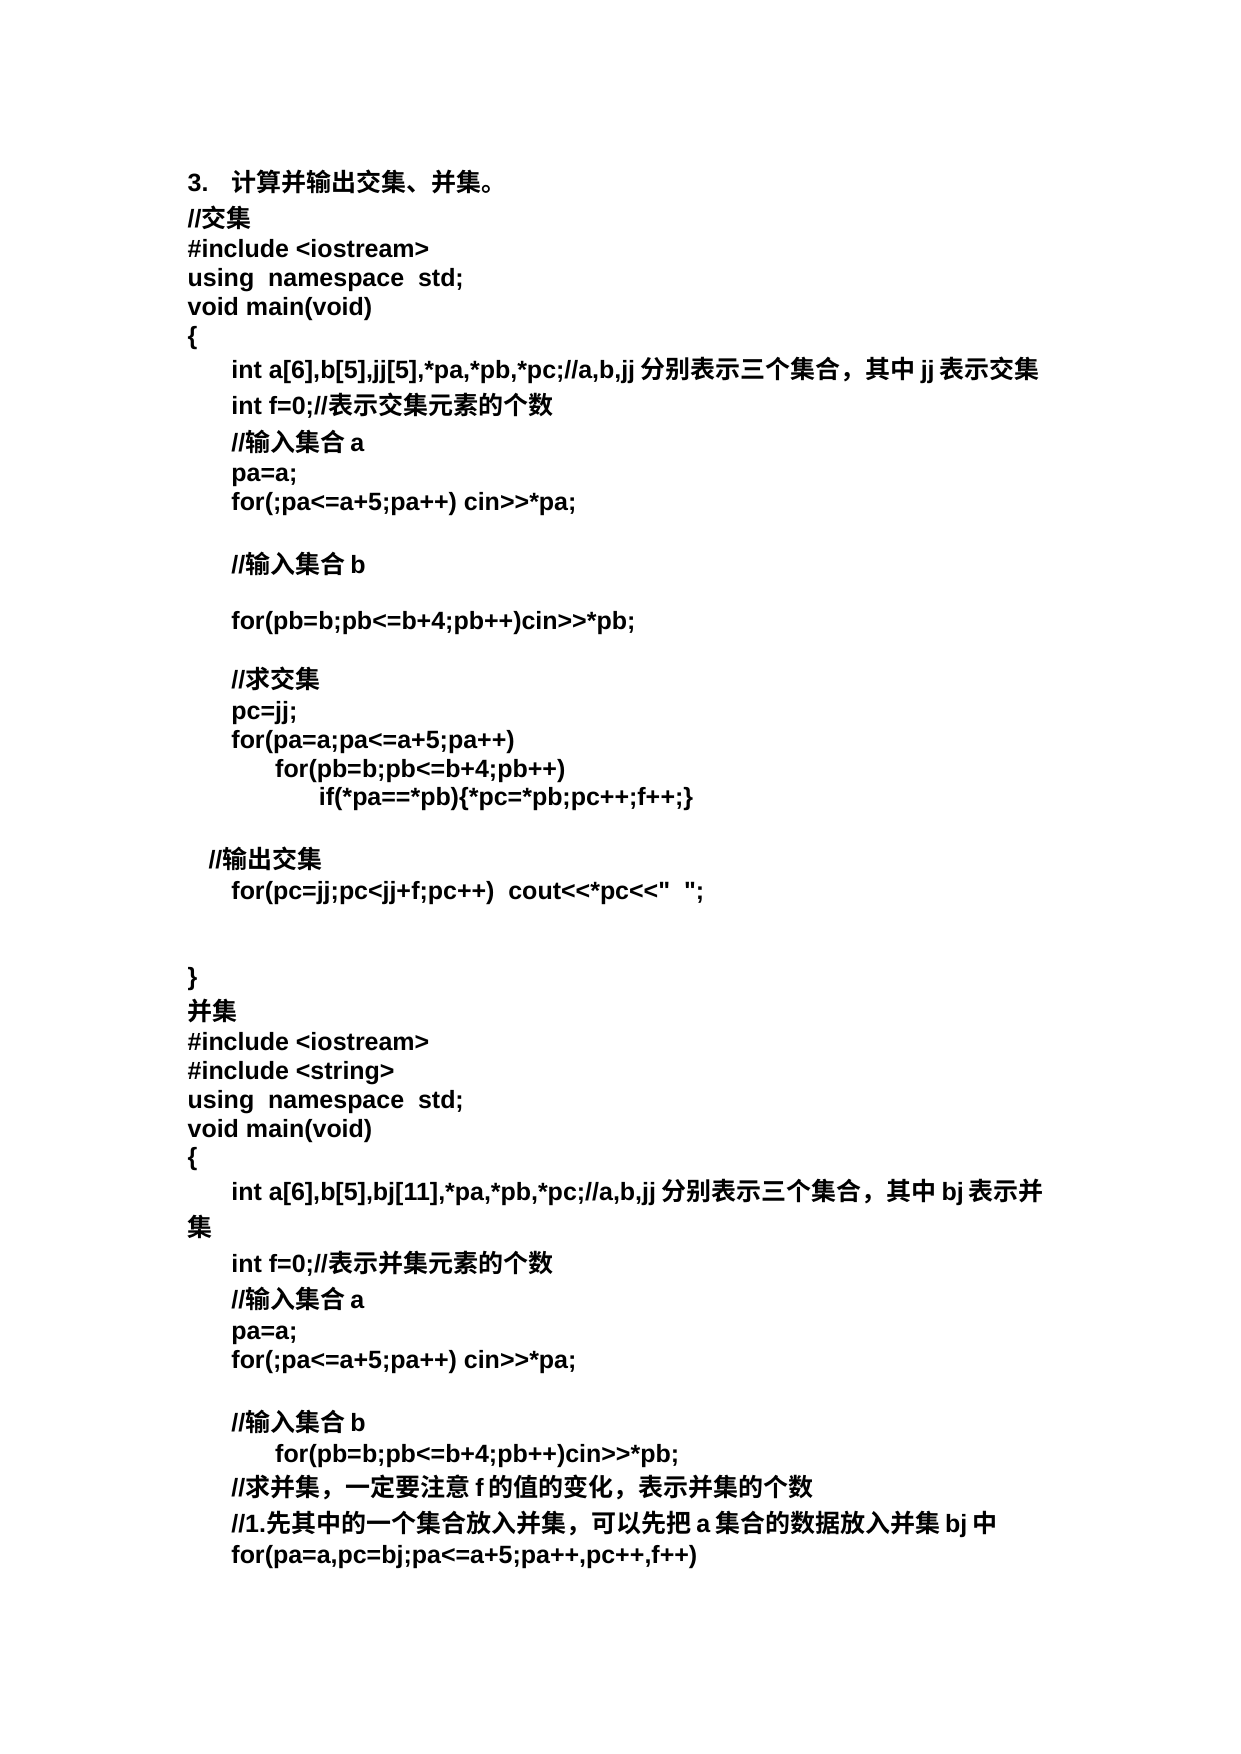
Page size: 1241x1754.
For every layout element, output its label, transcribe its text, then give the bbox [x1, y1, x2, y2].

text for(pb=b;pb<=b+4;pb++) [187, 754, 1053, 782]
text #include <iostream> [187, 234, 1053, 263]
text } [187, 962, 1053, 991]
text using namespace std; [187, 263, 1053, 292]
text //求交集 [187, 660, 1053, 696]
text 并集 [187, 991, 1053, 1027]
text { [187, 321, 1053, 349]
text //输入集合a [187, 422, 1053, 458]
text //输出交集 [187, 840, 1053, 876]
text int f=0;//表示并集元素的个数 [187, 1244, 1053, 1280]
text for(;pa<=a+5;pa++) cin>>*pa; [187, 487, 1053, 516]
text if(*pa==*pb){*pc=*pb;pc++;f++;} [187, 782, 1053, 811]
text pa=a; [187, 458, 1053, 487]
text using namespace std; [187, 1085, 1053, 1114]
text for(pb=b;pb<=b+4;pb++)cin>>*pb; [187, 1439, 1053, 1467]
text //输入集合b [187, 1402, 1053, 1439]
text for(pb=b;pb<=b+4;pb++)cin>>*pb; [187, 606, 1053, 635]
text 3. 计算并输出交集、并集。 [187, 162, 1053, 198]
text int f=0;//表示交集元素的个数 [187, 386, 1053, 422]
text int a[6],b[5],jj[5],*pa,*pb,*pc;//a,b,jj分别表示三个集合，其中jj表示交集 [187, 349, 1053, 386]
text #include <string> [187, 1056, 1053, 1085]
text #include <iostream> [187, 1027, 1053, 1056]
text { [187, 1142, 1053, 1171]
text //1.先其中的一个集合放入并集，可以先把a集合的数据放入并集bj中 [187, 1504, 1053, 1540]
text pc=jj; [187, 696, 1053, 725]
text for(pa=a;pa<=a+5;pa++) [187, 725, 1053, 754]
text //输入集合b [187, 544, 1053, 581]
text void main(void) [187, 292, 1053, 321]
text for(pa=a,pc=bj;pa<=a+5;pa++,pc++,f++) [187, 1540, 1053, 1569]
text void main(void) [187, 1114, 1053, 1142]
text pa=a; [187, 1316, 1053, 1345]
text //输入集合a [187, 1280, 1053, 1316]
text for(pc=jj;pc<jj+f;pc++) cout<<*pc<<" "; [187, 876, 1053, 905]
text for(;pa<=a+5;pa++) cin>>*pa; [187, 1345, 1053, 1374]
text //求并集，一定要注意f的值的变化，表示并集的个数 [187, 1467, 1053, 1504]
text //交集 [187, 198, 1053, 234]
text int a[6],b[5],bj[11],*pa,*pb,*pc;//a,b,jj分别表示三个集合，其中bj表示并集 [187, 1171, 1053, 1244]
